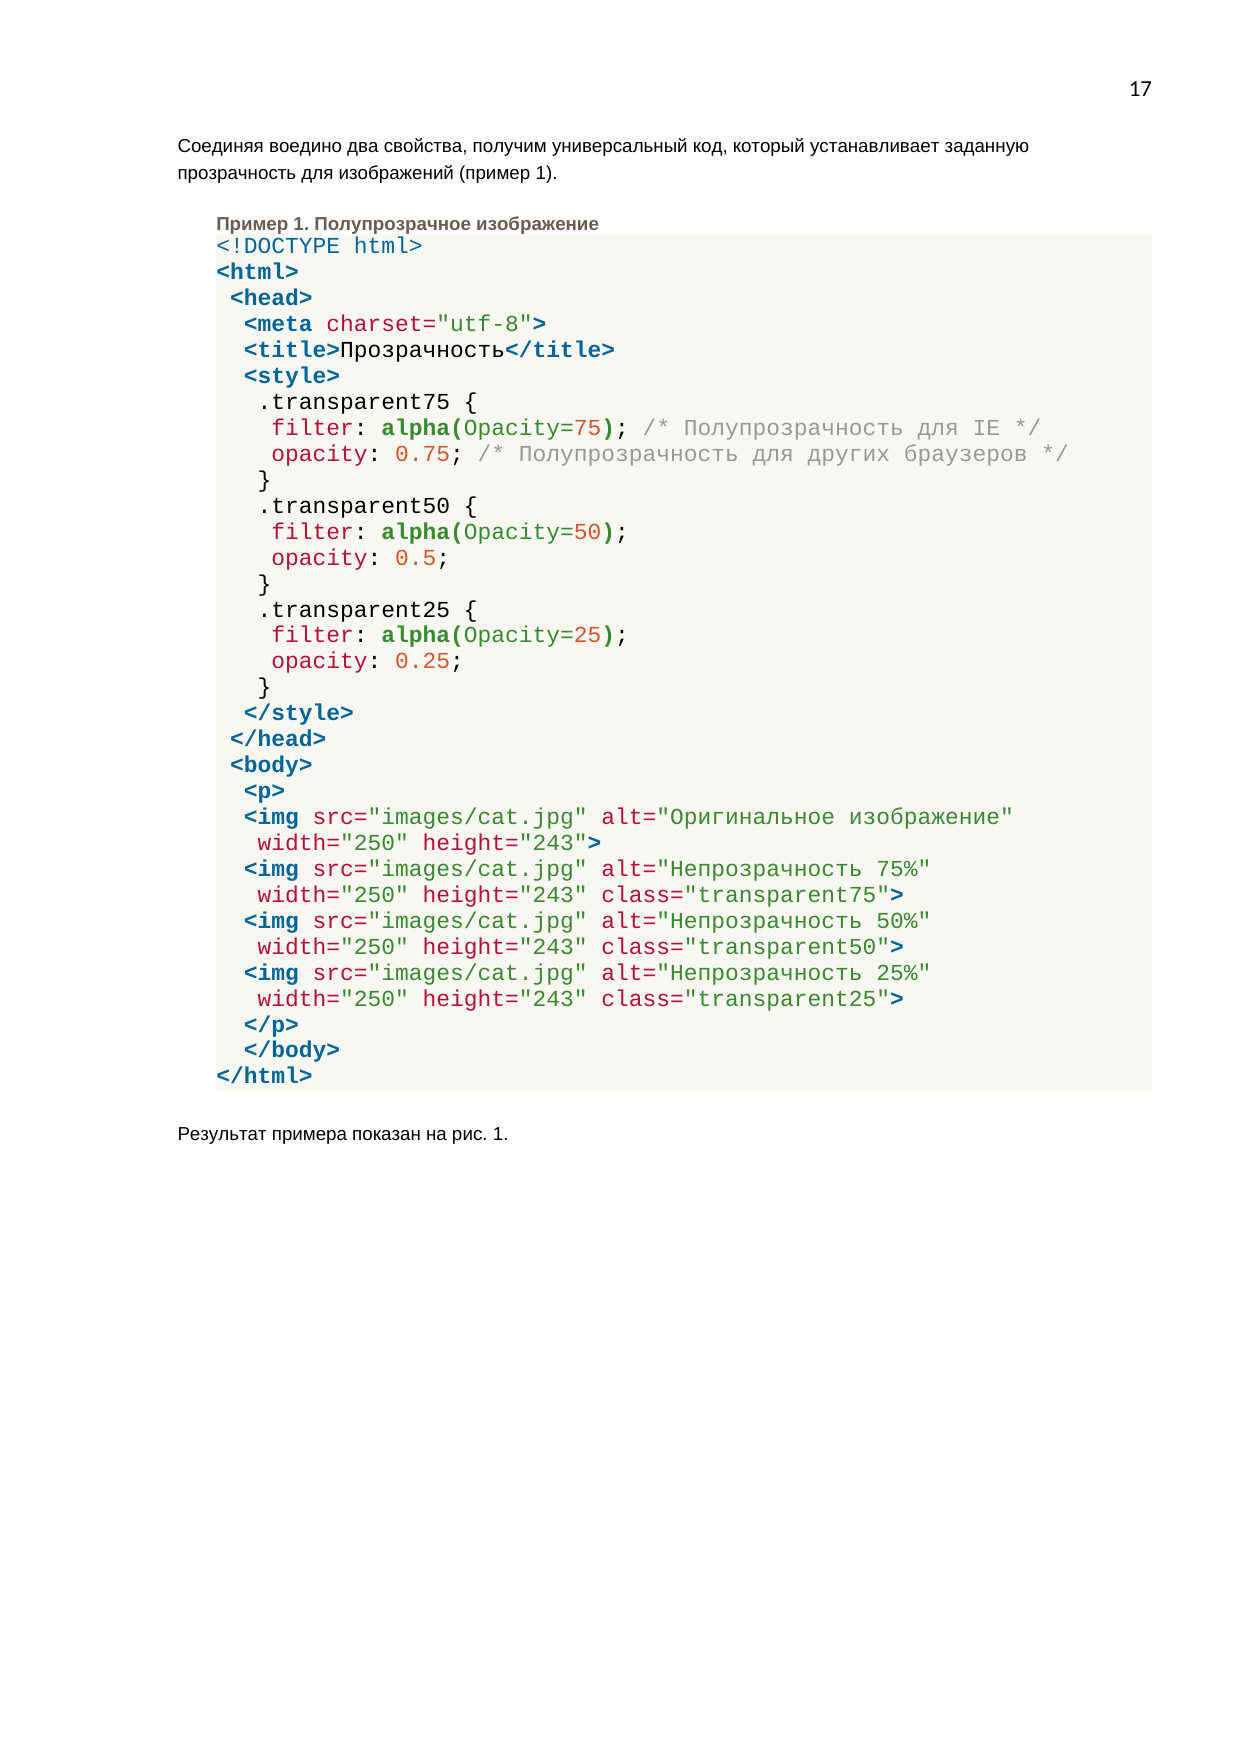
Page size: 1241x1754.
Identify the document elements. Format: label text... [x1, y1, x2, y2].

text } [216, 572, 1152, 598]
text width="250" height="243" class="transparent75"> [216, 883, 1152, 909]
text filter: alpha(Opacity=50); [216, 520, 1152, 546]
text width="250" height="243"> [216, 831, 1152, 857]
text filter: alpha(Opacity=25); [216, 624, 1152, 650]
text Соединяя воедино два свойства, получим универсальный код, который устанавливает заданную прозрачность для изображений (пример 1). [177, 130, 1152, 183]
text width="250" height="243" class="transparent50"> [216, 935, 1152, 961]
text <!DOCTYPE html> [216, 235, 1152, 261]
text <img src="images/cat.jpg" alt="Непрозрачность 25%" [216, 961, 1152, 987]
text opacity: 0.25; [216, 650, 1152, 676]
text .transparent25 { [216, 598, 1152, 624]
text </style> [216, 702, 1152, 728]
text .transparent75 { [216, 390, 1152, 416]
text <head> [216, 287, 1152, 313]
text } [216, 676, 1152, 702]
text </body> [216, 1039, 1152, 1065]
text <title>Прозрачность</title> [216, 338, 1152, 364]
text .transparent50 { [216, 494, 1152, 520]
text </html> [216, 1065, 1152, 1091]
text } [216, 468, 1152, 494]
text <p> [216, 779, 1152, 805]
text <img src="images/cat.jpg" alt="Непрозрачность 50%" [216, 909, 1152, 935]
text <meta charset="utf-8"> [216, 313, 1152, 338]
text <img src="images/cat.jpg" alt="Непрозрачность 75%" [216, 857, 1152, 883]
text opacity: 0.5; [216, 546, 1152, 572]
text <html> [216, 261, 1152, 287]
text </head> [216, 728, 1152, 753]
text <style> [216, 364, 1152, 390]
text filter: alpha(Opacity=75); /* Полупрозрачность для IE */ [216, 416, 1152, 442]
text <body> [216, 753, 1152, 779]
text Результат примера показан на рис. 1. [177, 1091, 1152, 1144]
text opacity: 0.75; /* Полупрозрачность для других браузеров */ [216, 442, 1152, 468]
text <img src="images/cat.jpg" alt="Оригинальное изображение" [216, 805, 1152, 831]
text Пример 1. Полупрозрачное изображение [216, 208, 789, 235]
text width="250" height="243" class="transparent25"> [216, 987, 1152, 1013]
text </p> [216, 1013, 1152, 1039]
